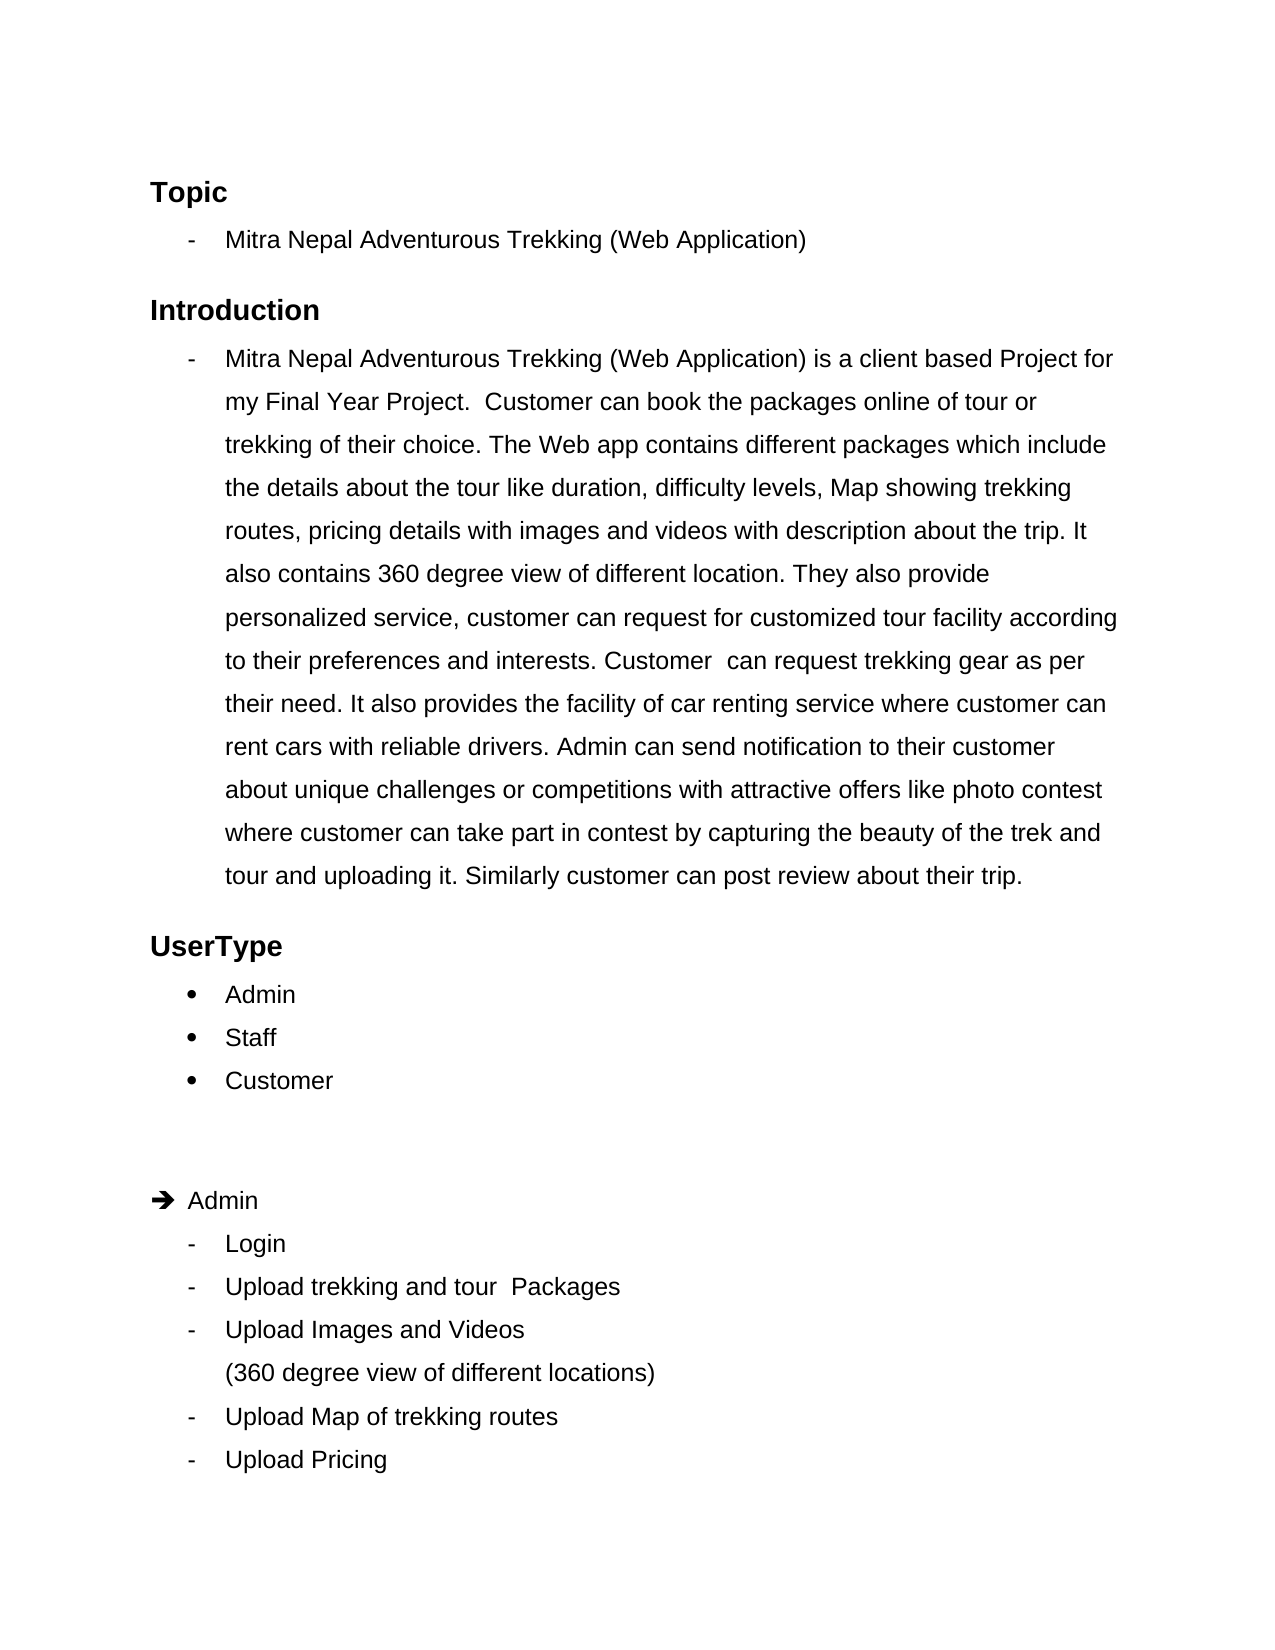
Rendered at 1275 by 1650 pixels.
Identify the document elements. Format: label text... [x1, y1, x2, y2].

subtitle Introduction [150, 293, 1125, 327]
subtitle Topic [150, 175, 1125, 208]
subtitle UserType [150, 929, 1125, 963]
list Upload Images and Videos [187, 1315, 1125, 1344]
list Mitra Nepal Adventurous Trekking (Web Application) is a client based Project for my Final Year Project. Customer can book the packages online of tour or trekking of their choice. The Web app contains different packages which include the details about the tour like duration, difficulty levels, Map showing trekking routes, pricing details with images and videos with description about the trip. It also contains 360 degree view of different location. They also provide personalized service, customer can request for customized tour facility according to their preferences and interests. Customer can request trekking gear as per their need. It also provides the facility of car renting service where customer can rent cars with reliable drivers. Admin can send notification to their customer about unique challenges or competitions with attractive offers like photo contest where customer can take part in contest by capturing the beauty of the trek and tour and uploading it. Similarly customer can post review about their trip. [187, 344, 1125, 890]
list Customer [187, 1066, 1125, 1095]
list Admin [150, 1186, 1125, 1215]
list Upload Pricing [187, 1445, 1125, 1473]
list Login [187, 1229, 1125, 1258]
list (360 degree view of different locations) [225, 1358, 1125, 1387]
list Mitra Nepal Adventurous Trekking (Web Application) [187, 225, 1125, 254]
list Admin [187, 980, 1125, 1008]
list Staff [187, 1023, 1125, 1052]
list Upload trekking and tour Packages [187, 1272, 1125, 1301]
list Upload Map of trekking routes [187, 1402, 1125, 1430]
